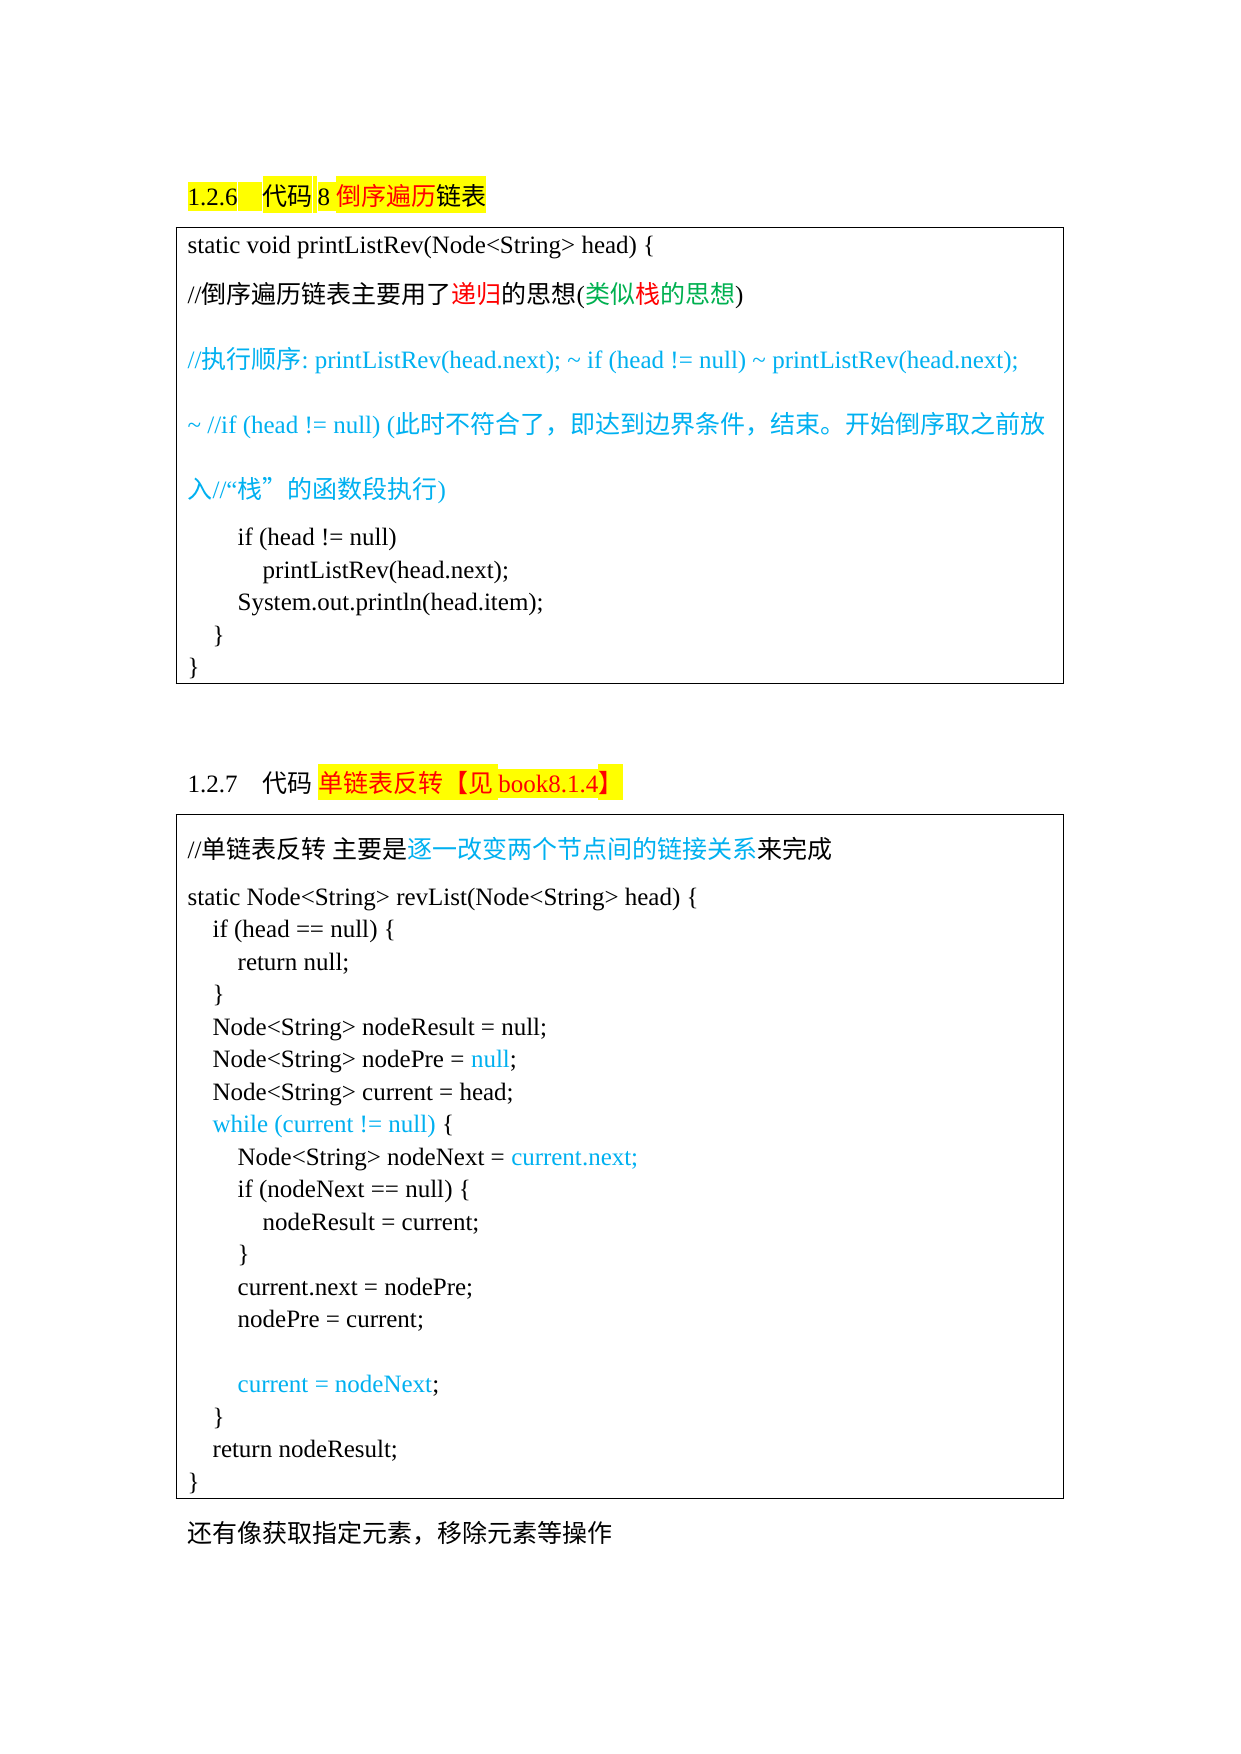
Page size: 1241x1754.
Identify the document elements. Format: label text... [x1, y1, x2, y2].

list 代码8 倒序遍历链表 [187, 162, 1053, 227]
list 代码 单链表反转【见book8.1.4】 [187, 749, 1053, 814]
text 还有像获取指定元素，移除元素等操作 [187, 1499, 1053, 1564]
table_header static void printListRev(Node<String> head) { //倒序遍历链表主要用了递归的思想(类似栈的思想) //执行顺序: printListRev(head.next); ~ if (head != null) ~ printListRev(head.next); ~ //if (head != null) (此时不符合了，即达到边界条件，结束。开始倒序取之前放入//“栈”的函数段执行) if (head != null) printListRev(head.next); System.out.println(head.item); } } [177, 228, 1063, 683]
table_header //单链表反转 主要是逐一改变两个节点间的链接关系来完成 static Node<String> revList(Node<String> head) { if (head == null) { return null; } Node<String> nodeResult = null; Node<String> nodePre = null; Node<String> current = head; while (current != null) { Node<String> nodeNext = current.next; if (nodeNext == null) { nodeResult = current; } current.next = nodePre; nodePre = current; current = nodeNext; } return nodeResult; } [177, 815, 1063, 1498]
